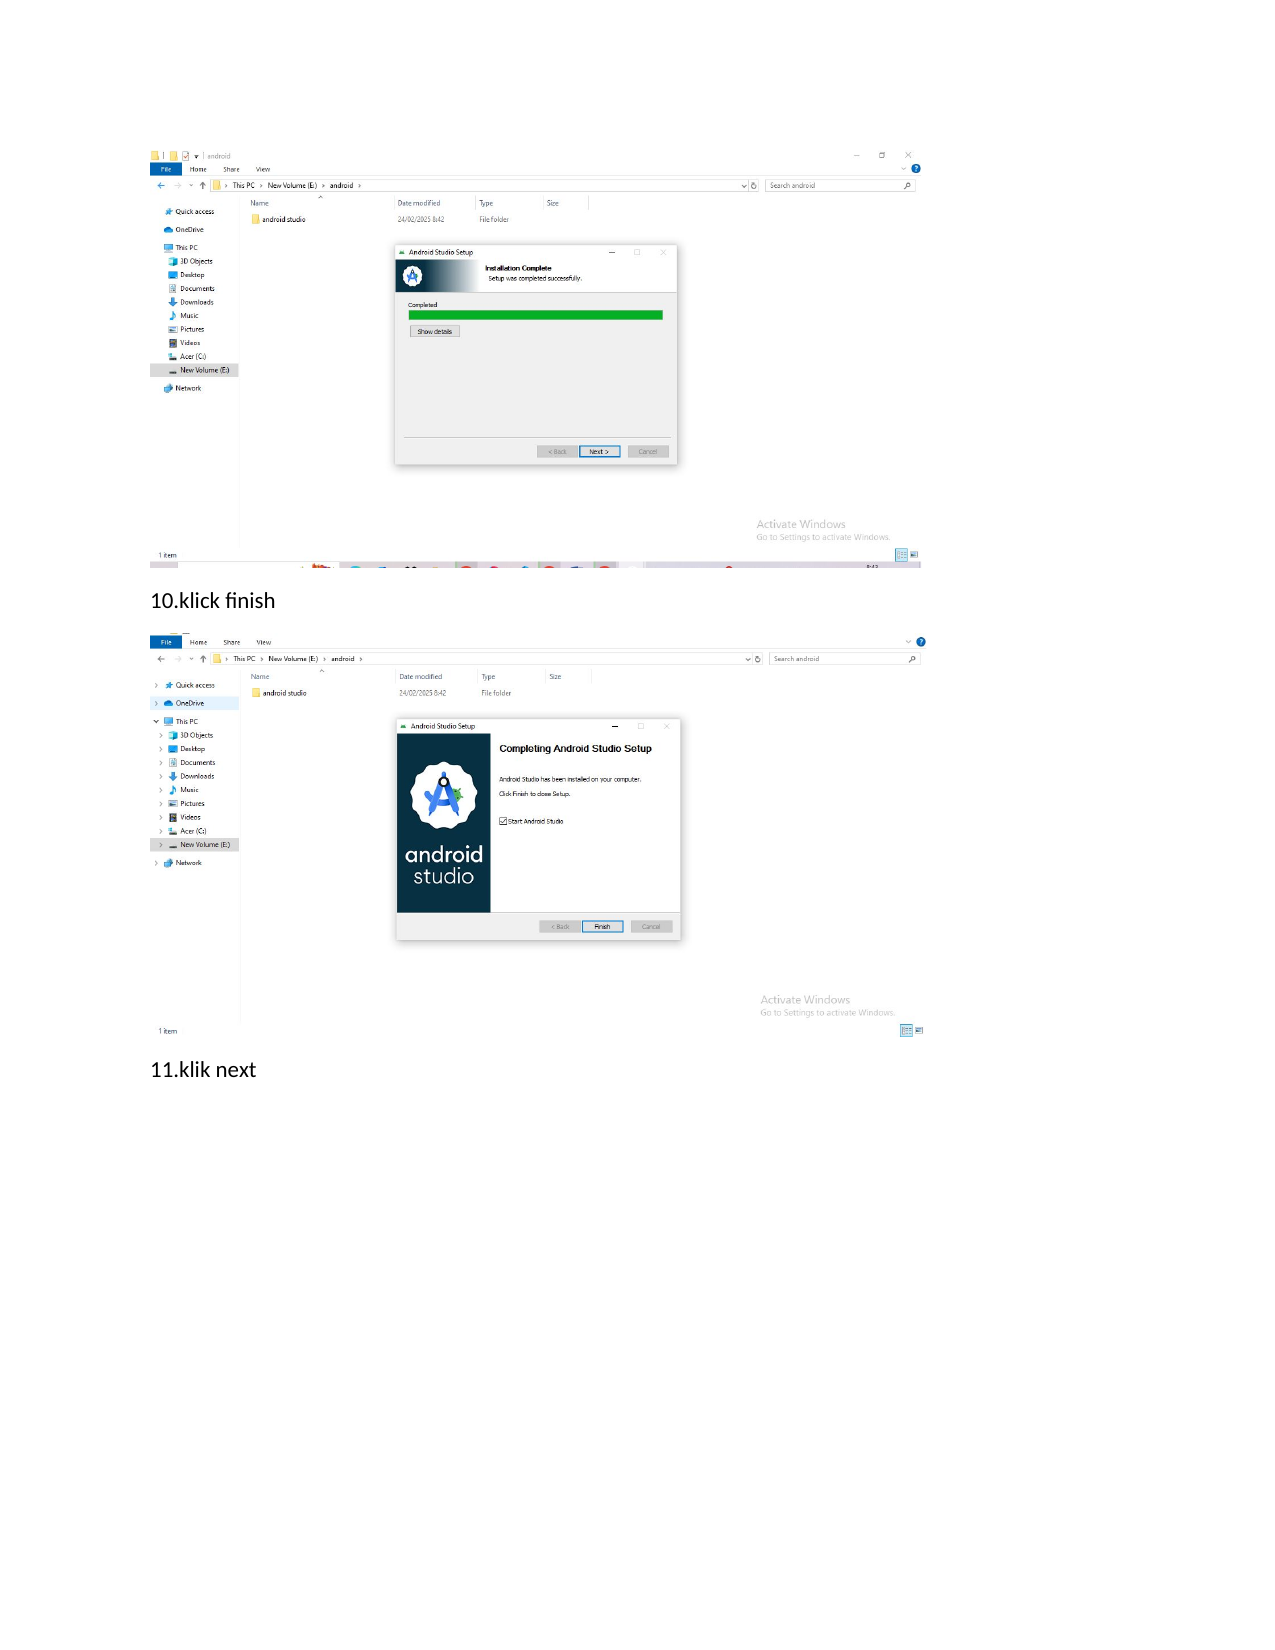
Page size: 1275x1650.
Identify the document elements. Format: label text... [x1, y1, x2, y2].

text 11.klik next [150, 1055, 1125, 1083]
text 10.klick finish [150, 587, 1125, 615]
picture [150, 633, 927, 1037]
picture [150, 150, 922, 568]
